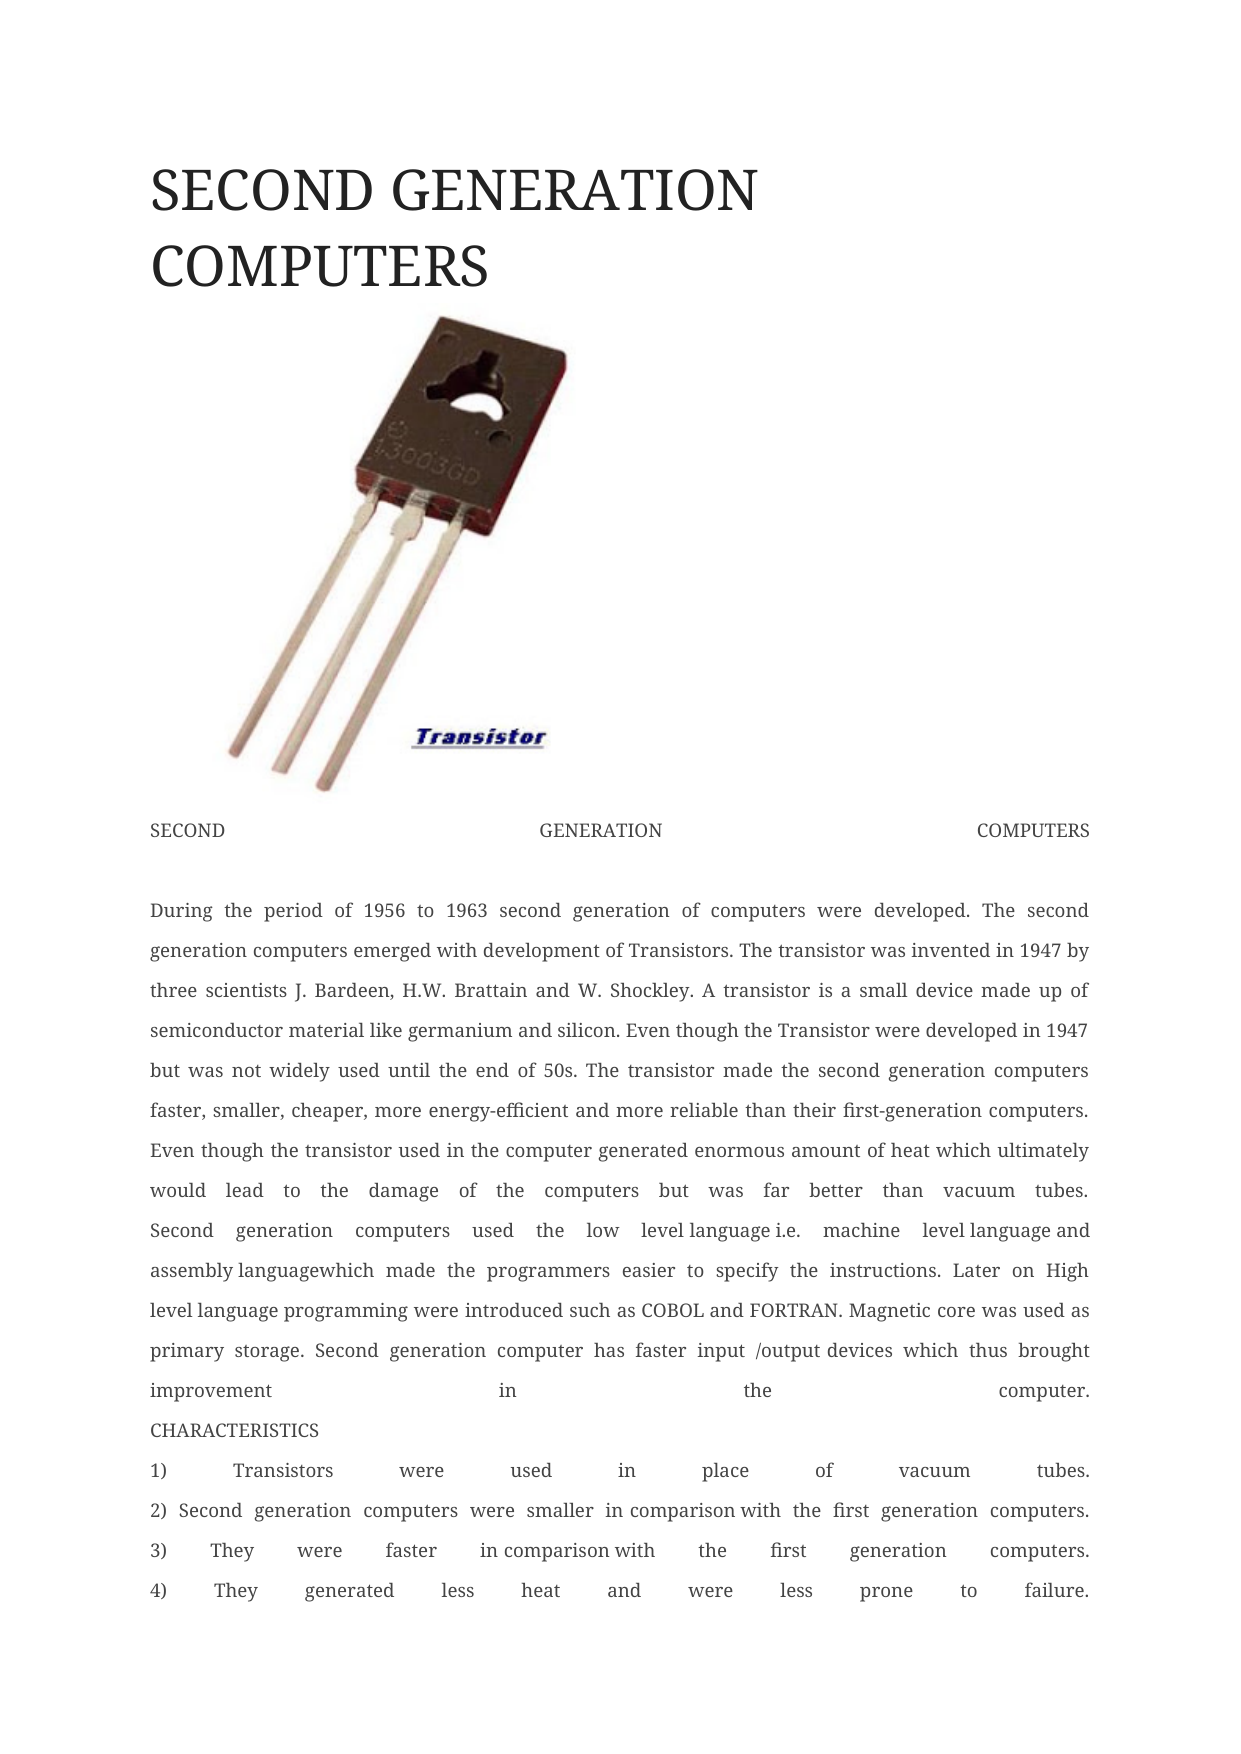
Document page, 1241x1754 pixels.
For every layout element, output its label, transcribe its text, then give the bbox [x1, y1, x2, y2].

picture [150, 303, 650, 804]
text SECOND GENERATION COMPUTERS [150, 150, 1090, 303]
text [150, 803, 1090, 1603]
